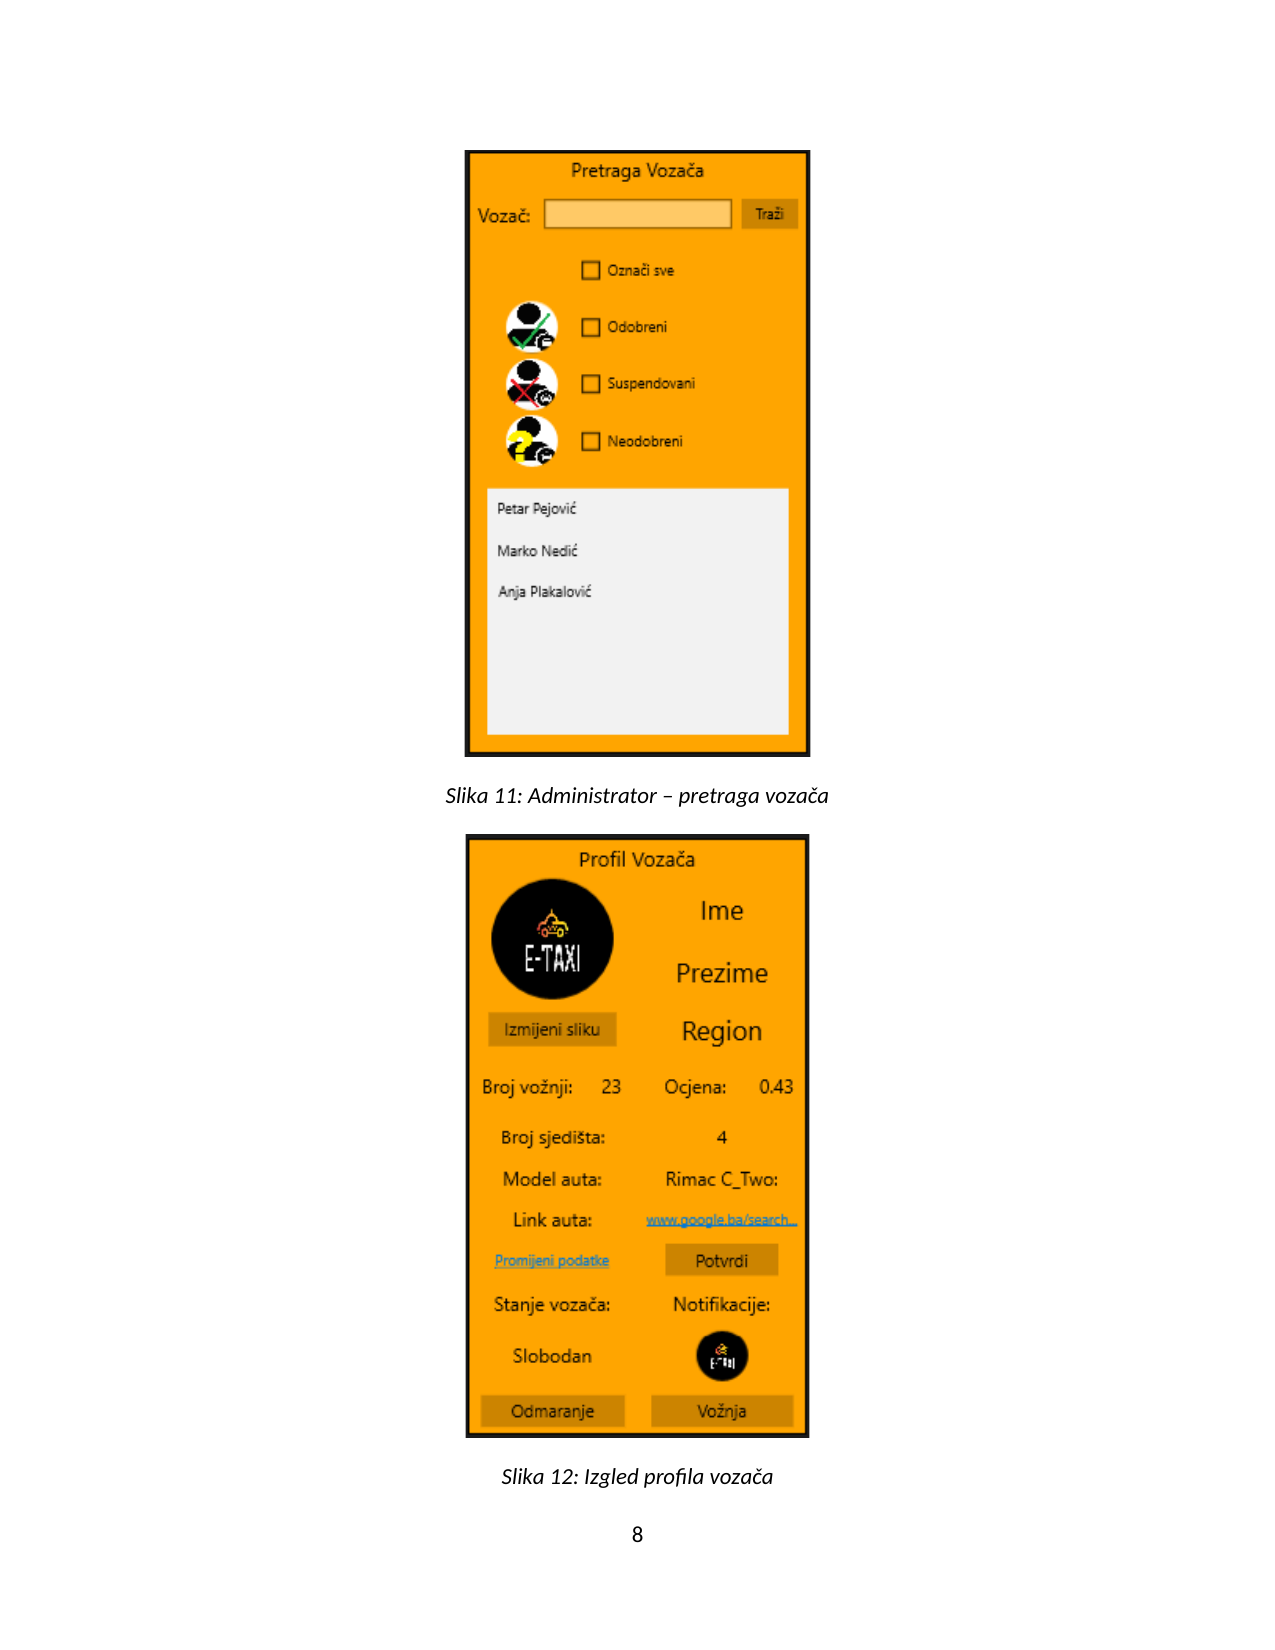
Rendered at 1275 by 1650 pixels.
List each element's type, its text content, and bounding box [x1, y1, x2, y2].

text Slika 12: Izgled profila vozača [150, 1462, 1125, 1490]
text Slika 11: Administrator – pretraga vozača [150, 781, 1125, 809]
picture [465, 834, 810, 1438]
picture [464, 150, 811, 757]
